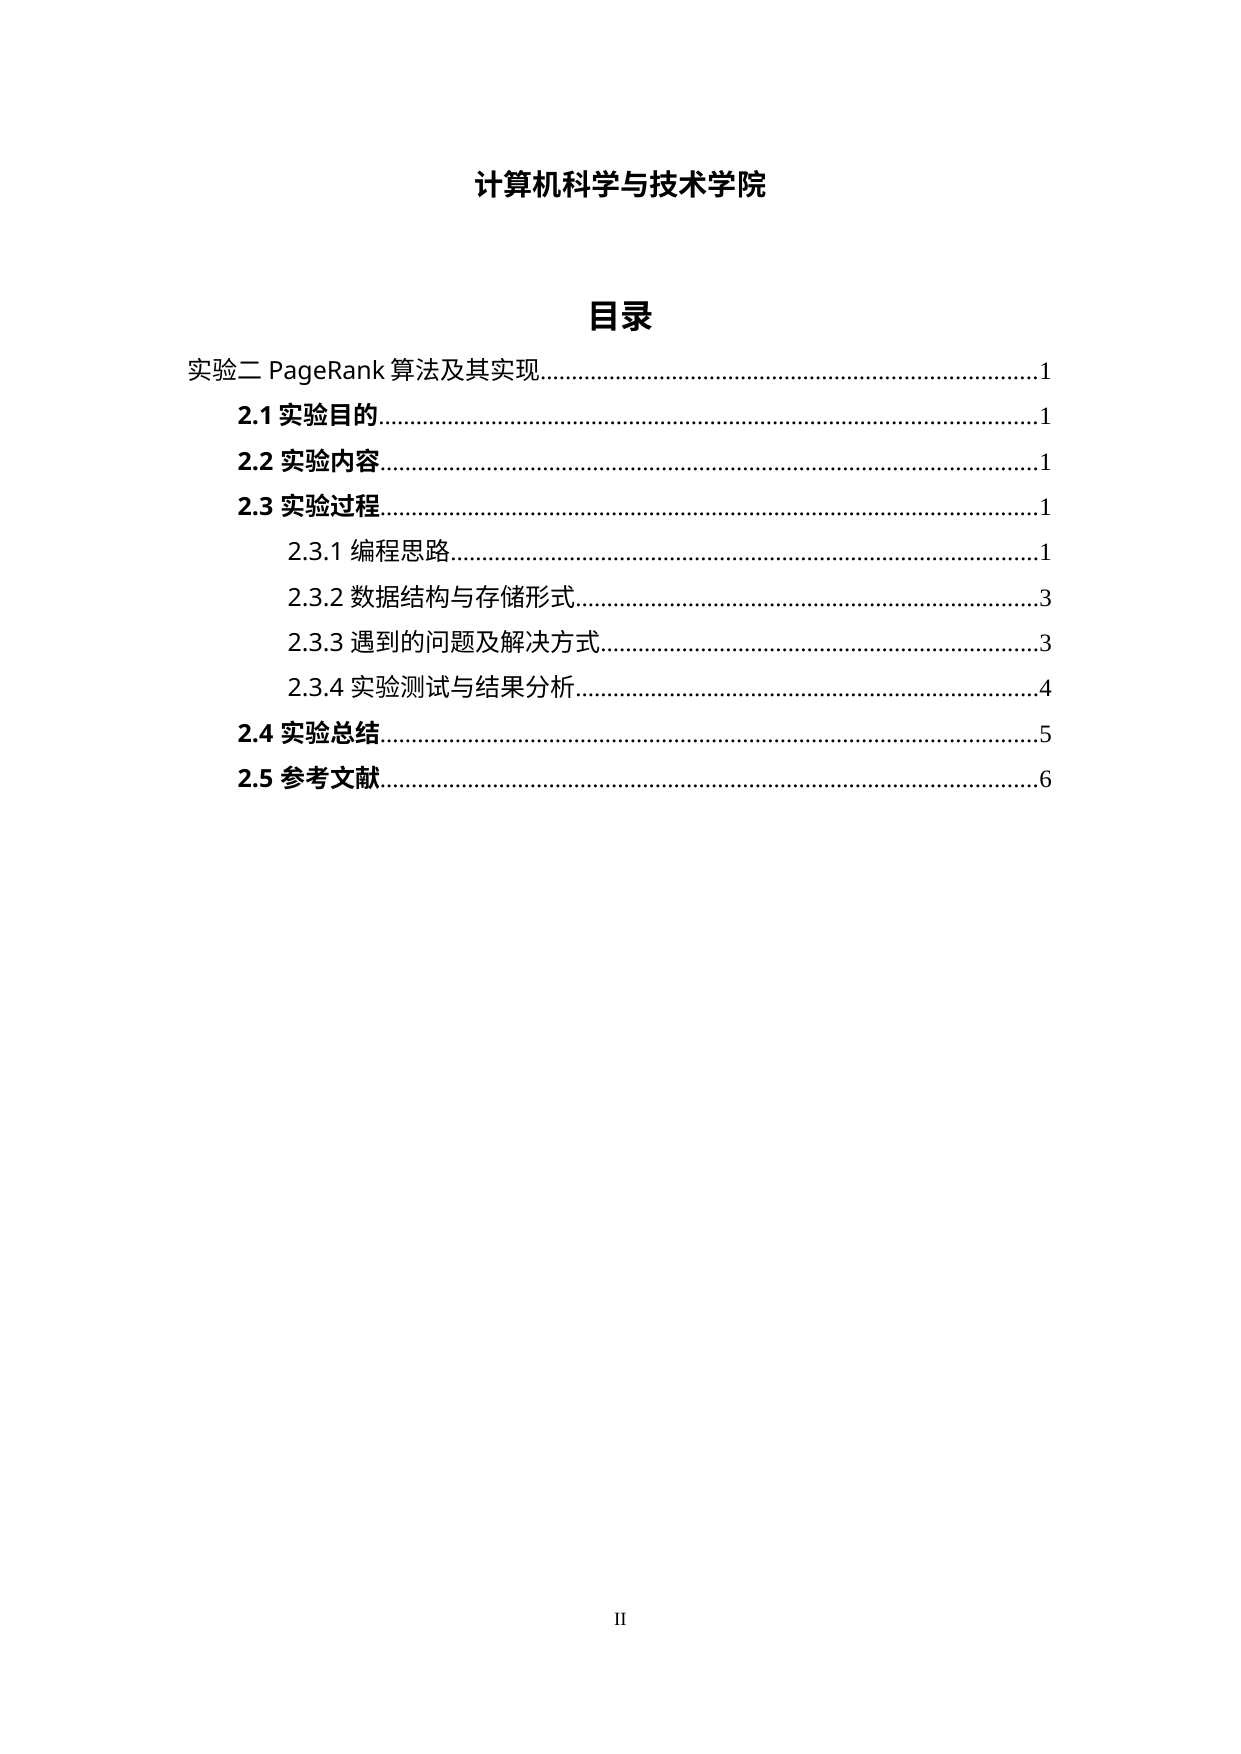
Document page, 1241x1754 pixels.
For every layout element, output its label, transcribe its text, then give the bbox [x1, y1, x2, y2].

text 计算机科学与技术学院 [187, 162, 1053, 204]
